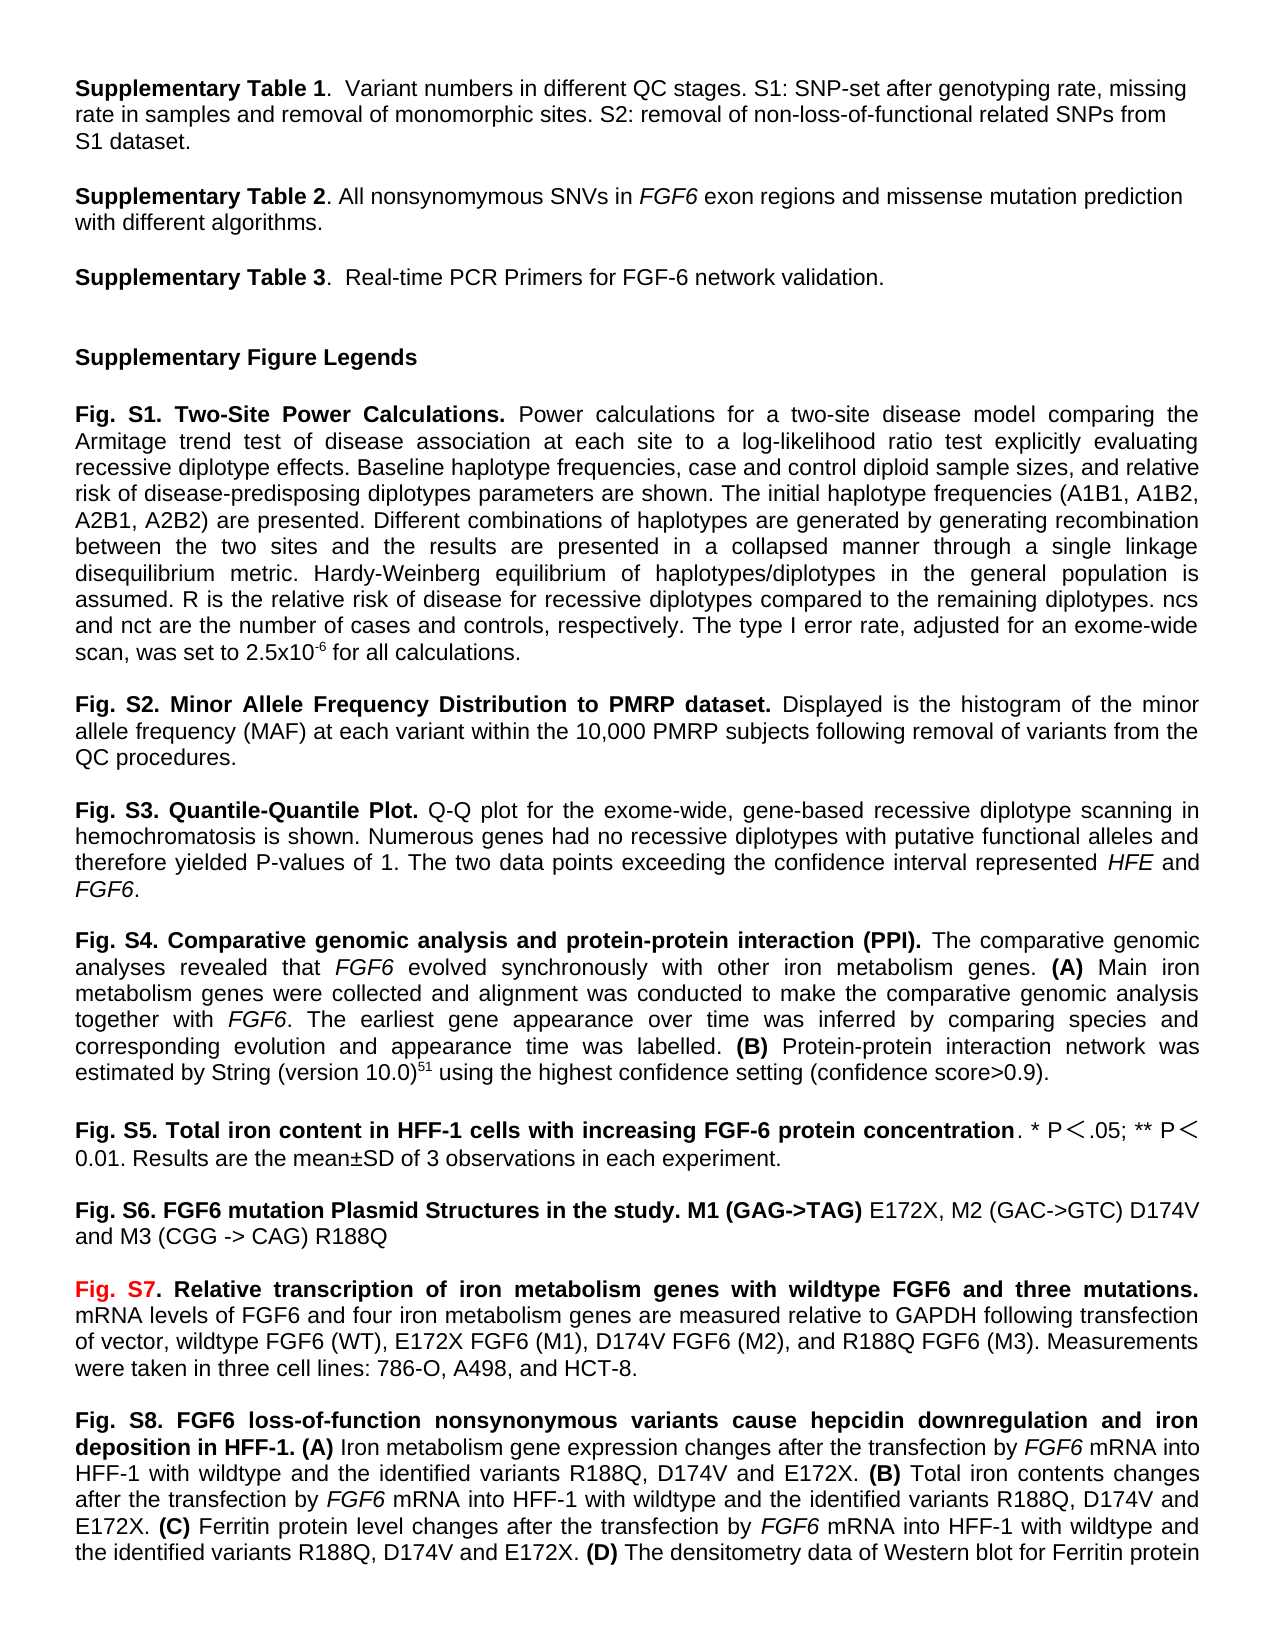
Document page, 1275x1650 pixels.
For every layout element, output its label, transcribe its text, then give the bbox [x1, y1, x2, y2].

text Fig. S4. Comparative genomic analysis and protein-protein interaction (PPI). The comparative genomic analyses revealed that FGF6 evolved synchronously with other iron metabolism genes. (A) Main iron metabolism genes were collected and alignment was conducted to make the comparative genomic analysis together with FGF6. The earliest gene appearance over time was inferred by comparing species and corresponding evolution and appearance time was labelled. (B) Protein-protein interaction network was estimated by String (version 10.0)51 using the highest confidence setting (confidence score>0.9). [75, 927, 1200, 1085]
text Supplementary Table 2. All nonsynomymous SNVs in FGF6 exon regions and missense mutation prediction with different algorithms. [75, 183, 1200, 236]
text Fig. S2. Minor Allele Frequency Distribution to PMRP dataset. Displayed is the histogram of the minor allele frequency (MAF) at each variant within the 10,000 PMRP subjects following removal of variants from the QC procedures. [75, 691, 1200, 770]
text Fig. S3. Quantile-Quantile Plot. Q-Q plot for the exome-wide, gene-based recessive diplotype scanning in hemochromatosis is shown. Numerous genes had no recessive diplotypes with putative functional alleles and therefore yielded P-values of 1. The two data points exceeding the confidence interval represented HFE and FGF6. [75, 797, 1200, 902]
text Fig. S1. Two-Site Power Calculations. Power calculations for a two-site disease model comparing the Armitage trend test of disease association at each site to a log-likelihood ratio test explicitly evaluating recessive diplotype effects. Baseline haplotype frequencies, case and control diploid sample sizes, and relative risk of disease-predisposing diplotypes parameters are shown. The initial haplotype frequencies (A1B1, A1B2, A2B1, A2B2) are presented. Different combinations of haplotypes are generated by generating recombination between the two sites and the results are presented in a collapsed manner through a single linkage disequilibrium metric. Hardy-Weinberg equilibrium of haplotypes/diplotypes in the general population is assumed. R is the relative risk of disease for recessive diplotypes compared to the remaining diplotypes. ncs and nct are the number of cases and controls, respectively. The type I error rate, adjusted for an exome-wide scan, was set to 2.5x10-6 for all calculations. [75, 401, 1200, 665]
subtitle Supplementary Figure Legends [75, 344, 1200, 370]
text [75, 1407, 1200, 1566]
text Fig. S7. Relative transcription of iron metabolism genes with wildtype FGF6 and three mutations. mRNA levels of FGF6 and four iron metabolism genes are measured relative to GAPDH following transfection of vector, wildtype FGF6 (WT), E172X FGF6 (M1), D174V FGF6 (M2), and R188Q FGF6 (M3). Measurements were taken in three cell lines: 786-O, A498, and HCT-8. [75, 1276, 1200, 1381]
text Fig. S5. Total iron content in HFF-1 cells with increasing FGF-6 protein concentration. * P＜.05; ** P＜0.01. Results are the mean±SD of 3 observations in each experiment. [75, 1112, 1200, 1171]
text Fig. S6. FGF6 mutation Plasmid Structures in the study. M1 (GAG->TAG) E172X, M2 (GAC->GTC) D174V and M3 (CGG -> CAG) R188Q [75, 1197, 1200, 1249]
text Supplementary Table 1. Variant numbers in different QC stages. S1: SNP-set after genotyping rate, missing rate in samples and removal of monomorphic sites. S2: removal of non-loss-of-functional related SNPs from S1 dataset. [75, 75, 1200, 154]
text Supplementary Table 3. Real-time PCR Primers for FGF-6 network validation. [75, 264, 1200, 291]
